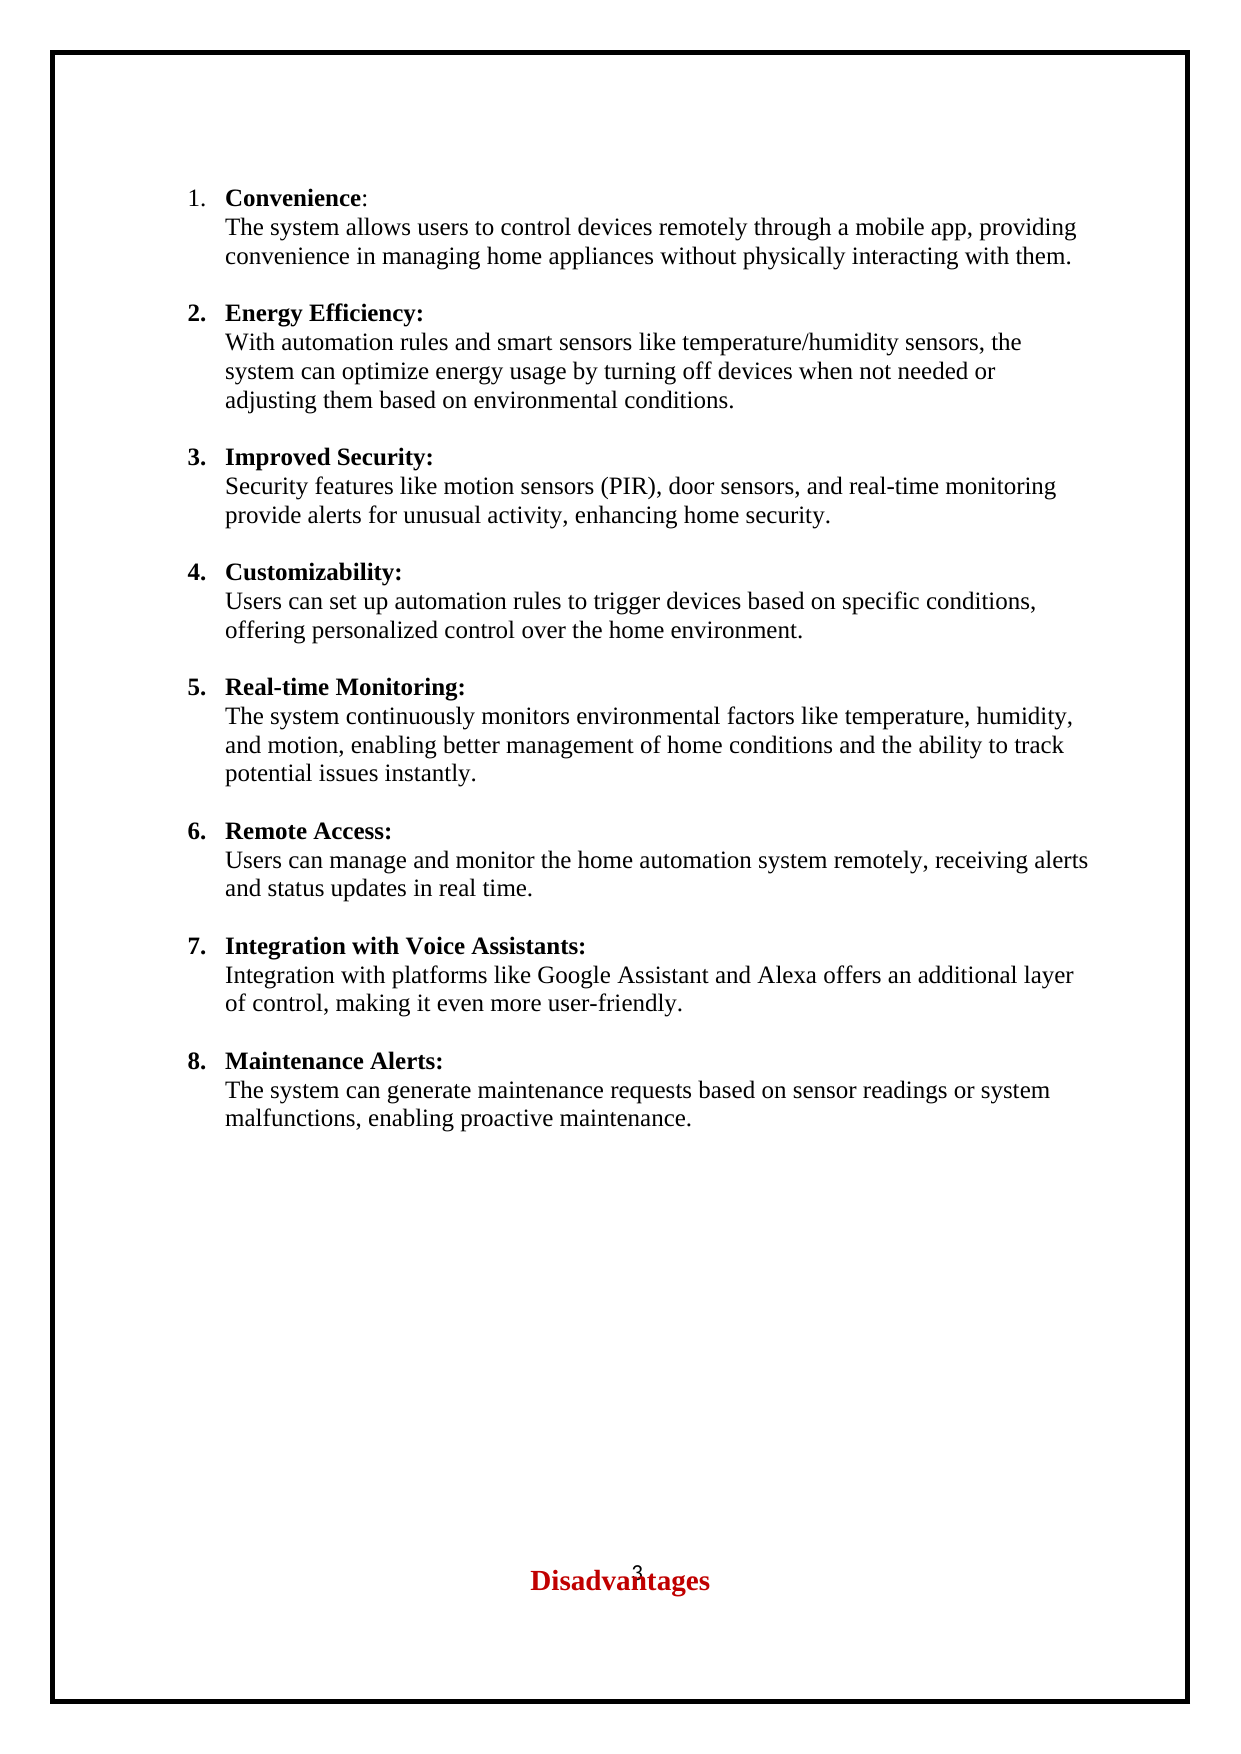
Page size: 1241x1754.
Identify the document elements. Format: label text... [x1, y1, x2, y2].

text Disadvantages [150, 1563, 1090, 1597]
list Users can manage and monitor the home automation system remotely, receiving alerts and status updates in real time. [225, 845, 1090, 902]
list With automation rules and smart sensors like temperature/humidity sensors, the system can optimize energy usage by turning off devices when not needed or adjusting them based on environmental conditions. [225, 327, 1090, 413]
list Integration with platforms like Google Assistant and Alexa offers an additional layer of control, making it even more user-friendly. [225, 960, 1090, 1017]
list Maintenance Alerts: [187, 1046, 1090, 1075]
list Energy Efficiency: [187, 298, 1090, 327]
list Customizability: [187, 557, 1090, 586]
list Real-time Monitoring: [187, 672, 1090, 701]
list Remote Access: [187, 816, 1090, 845]
list The system can generate maintenance requests based on sensor readings or system malfunctions, enabling proactive maintenance. [225, 1075, 1090, 1132]
list The system allows users to control devices remotely through a mobile app, providing convenience in managing home appliances without physically interacting with them. [225, 212, 1090, 270]
list The system continuously monitors environmental factors like temperature, humidity, and motion, enabling better management of home conditions and the ability to track potential issues instantly. [225, 701, 1090, 787]
list Users can set up automation rules to trigger devices based on specific conditions, offering personalized control over the home environment. [225, 586, 1090, 643]
list Convenience: [187, 183, 1090, 212]
list Improved Security: [187, 442, 1090, 471]
list Integration with Voice Assistants: [187, 931, 1090, 960]
list Security features like motion sensors (PIR), door sensors, and real-time monitoring provide alerts for unusual activity, enhancing home security. [225, 471, 1090, 528]
